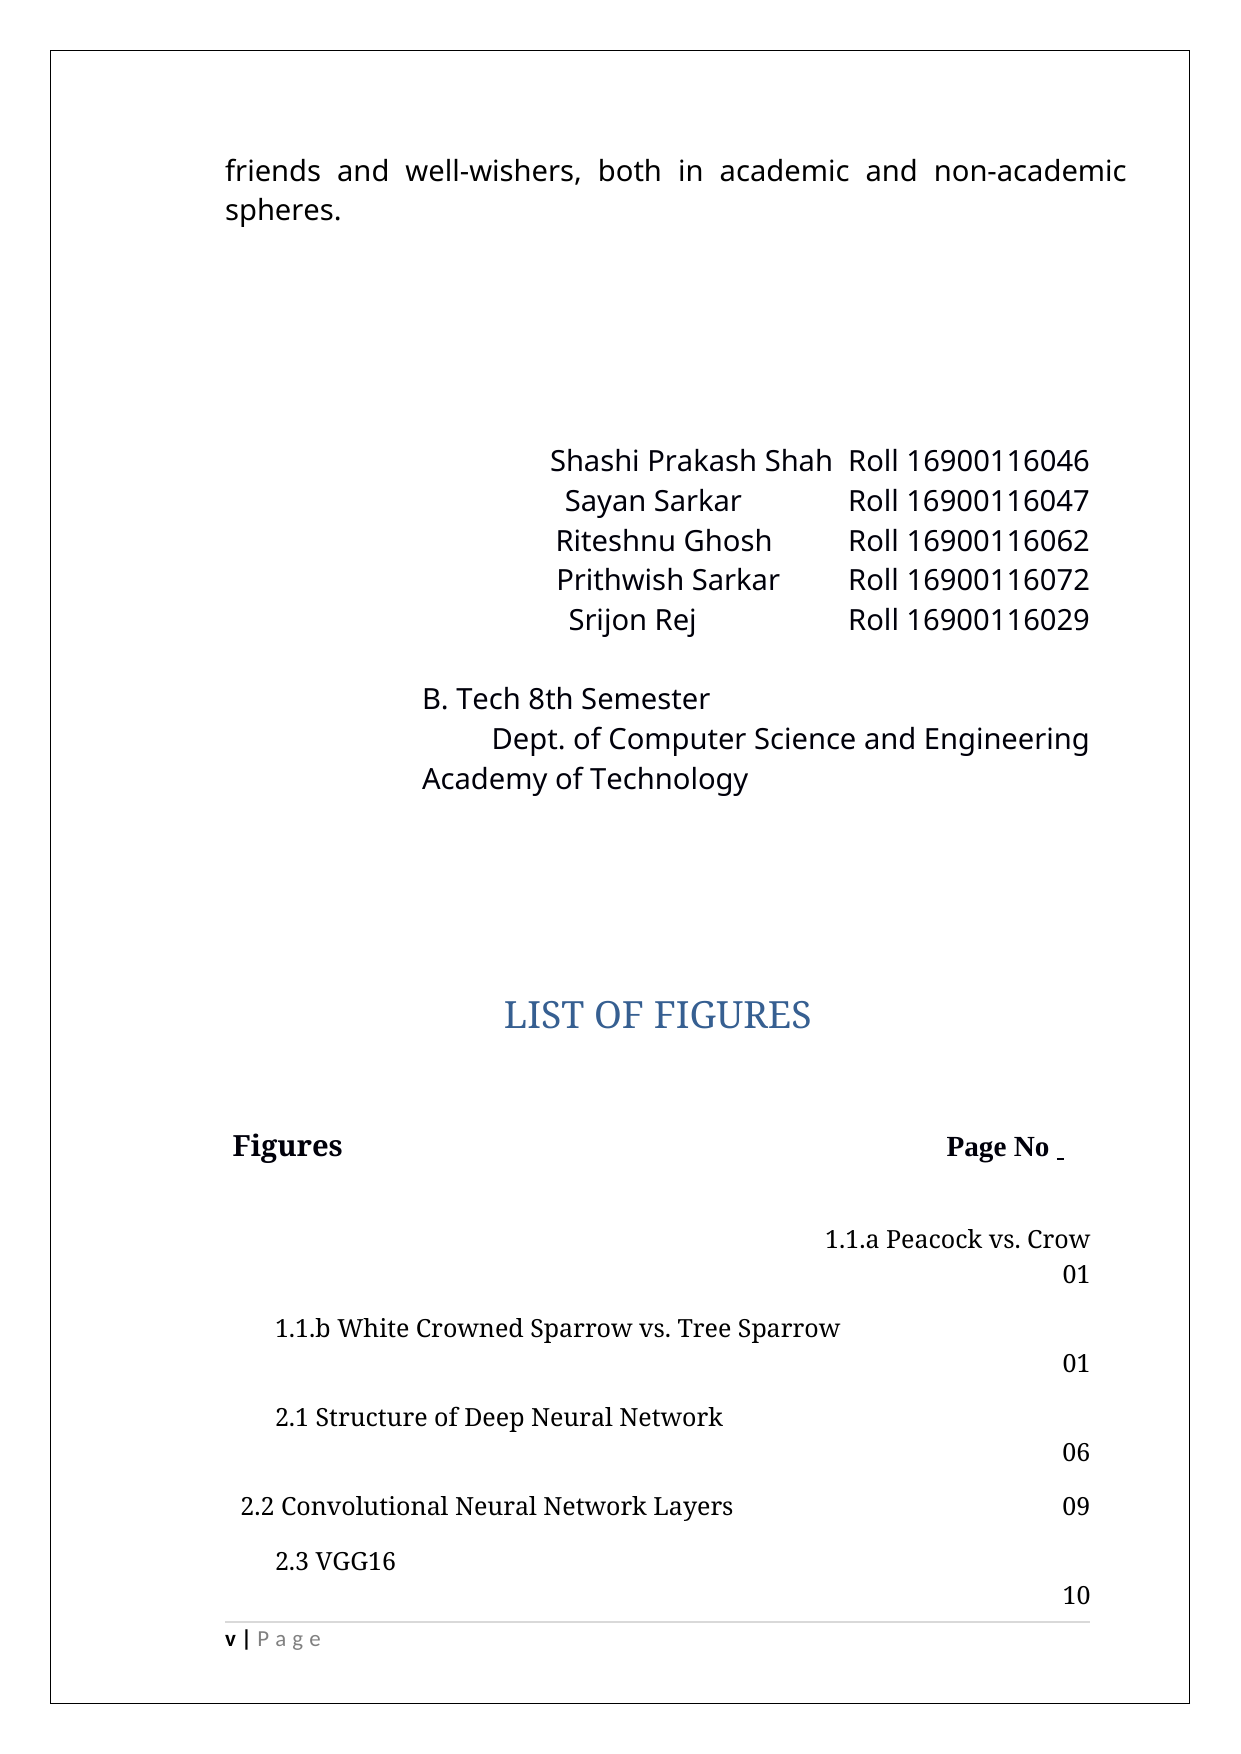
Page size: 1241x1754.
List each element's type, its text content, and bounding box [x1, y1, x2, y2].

text B. Tech 8th Semester [225, 679, 1090, 718]
text Shashi Prakash Shah Roll 16900116046 [225, 441, 1090, 480]
text Sayan Sarkar Roll 16900116047 [225, 480, 1090, 520]
text Figures Page No [225, 1125, 1090, 1165]
text Academy of Technology [225, 758, 1090, 798]
text Prithwish Sarkar Roll 16900116072 [225, 559, 1090, 599]
text 1.1.b White Crowned Sparrow vs. Tree Sparrow 01 [234, 1311, 1090, 1379]
text LIST OF FIGURES [225, 988, 1090, 1039]
text 2.2 Convolutional Neural Network Layers 09 [234, 1489, 1090, 1523]
text Riteshnu Ghosh Roll 16900116062 [225, 520, 1090, 559]
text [225, 150, 1128, 229]
text 2.3 VGG16 10 [234, 1544, 1090, 1612]
text Srijon Rej Roll 16900116029 [225, 599, 1090, 639]
text 1.1.a Peacock vs. Crow 01 [234, 1222, 1090, 1290]
text 2.1 Structure of Deep Neural Network 06 [234, 1400, 1090, 1468]
text Dept. of Computer Science and Engineering [225, 718, 1090, 758]
